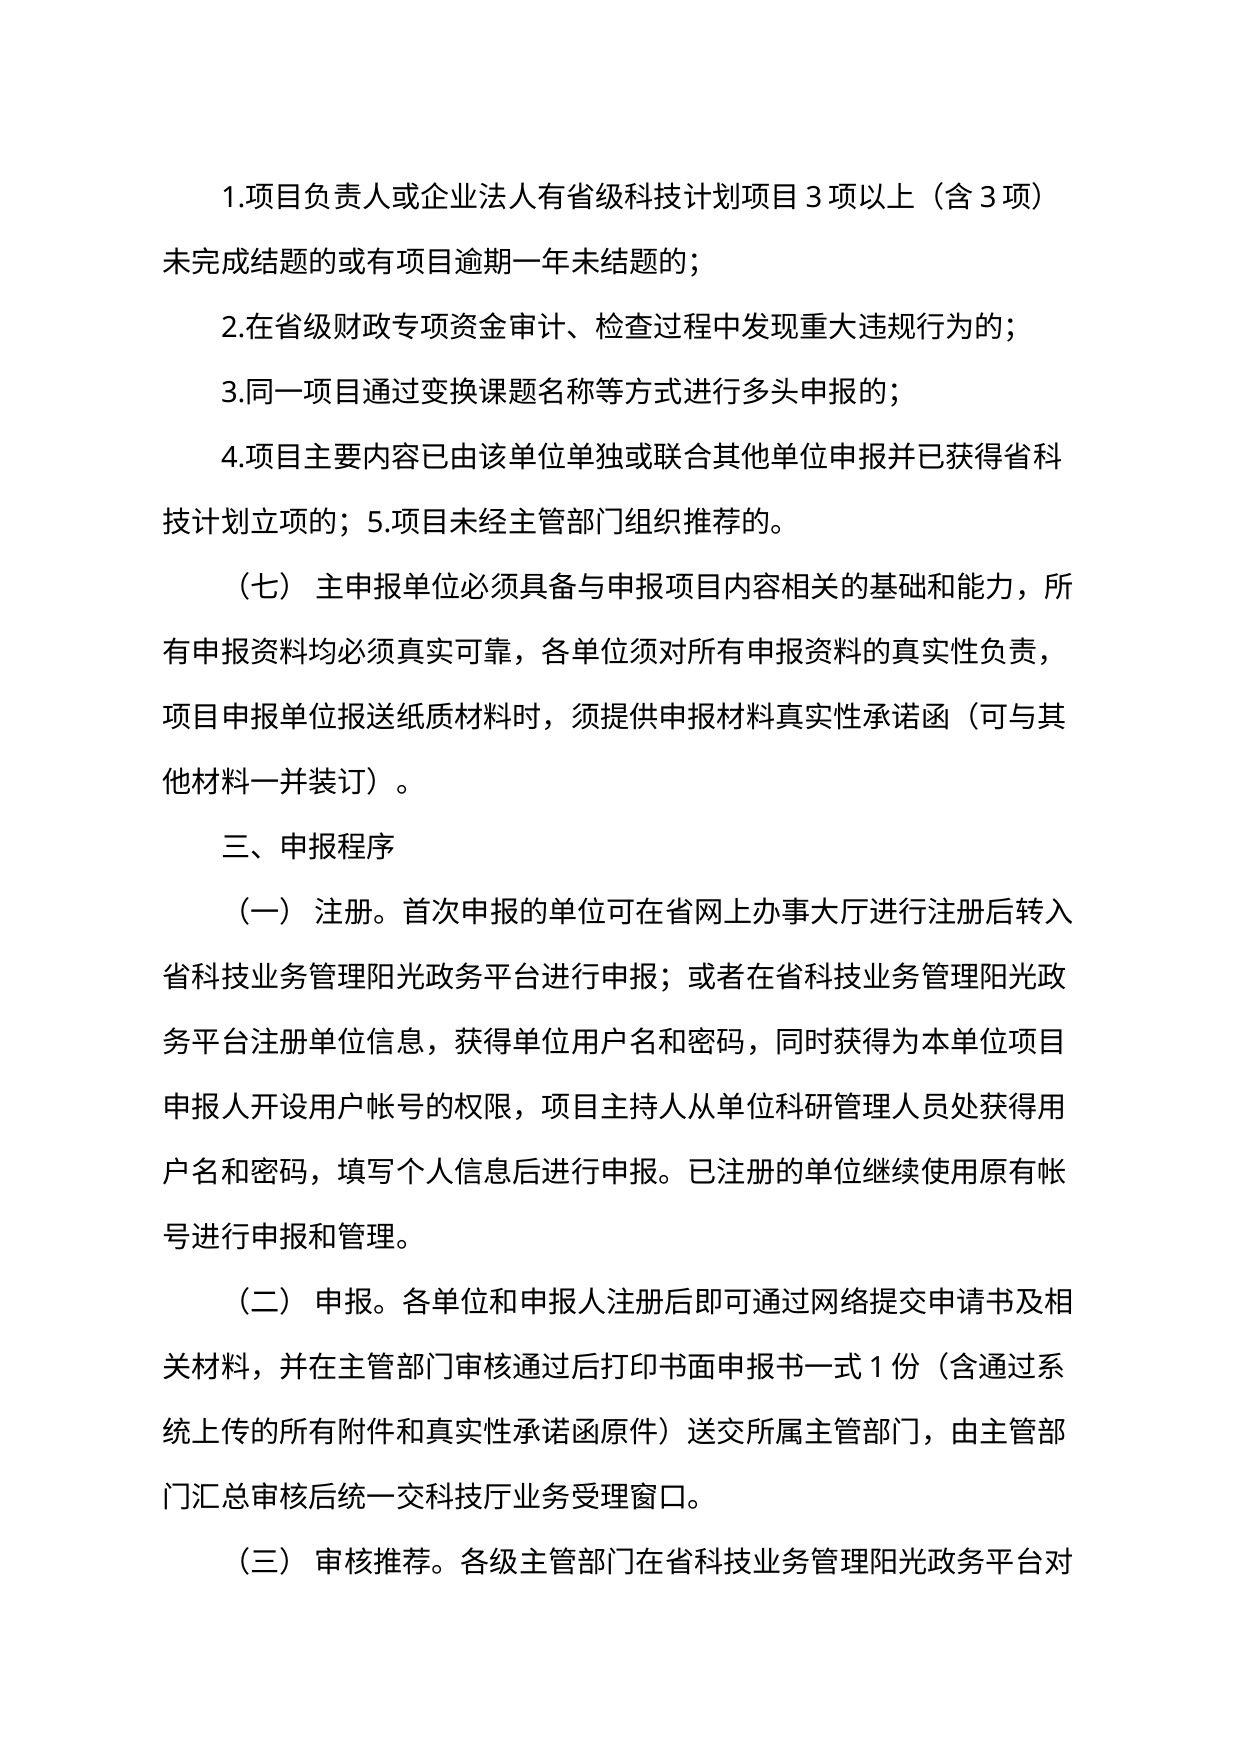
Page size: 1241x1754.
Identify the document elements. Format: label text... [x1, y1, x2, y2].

text （七） 主申报单位必须具备与申报项目内容相关的基础和能力，所有申报资料均必须真实可靠，各单位须对所有申报资料的真实性负责，项目申报单位报送纸质材料时，须提供申报材料真实性承诺函（可与其他材料一并装订）。 [162, 552, 1078, 812]
text （二） 申报。各单位和申报人注册后即可通过网络提交申请书及相关材料，并在主管部门审核通过后打印书面申报书一式1份（含通过系统上传的所有附件和真实性承诺函原件）送交所属主管部门，由主管部门汇总审核后统一交科技厅业务受理窗口。 [162, 1267, 1078, 1527]
text 三、申报程序 [162, 812, 1078, 877]
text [162, 1527, 1078, 1592]
text （一） 注册。首次申报的单位可在省网上办事大厅进行注册后转入省科技业务管理阳光政务平台进行申报；或者在省科技业务管理阳光政务平台注册单位信息，获得单位用户名和密码，同时获得为本单位项目申报人开设用户帐号的权限，项目主持人从单位科研管理人员处获得用户名和密码，填写个人信息后进行申报。已注册的单位继续使用原有帐号进行申报和管理。 [162, 877, 1078, 1267]
text 2.在省级财政专项资金审计、检查过程中发现重大违规行为的； 3.同一项目通过变换课题名称等方式进行多头申报的； 4.项目主要内容已由该单位单独或联合其他单位申报并已获得省科技计划立项的；5.项目未经主管部门组织推荐的。 [162, 292, 1078, 552]
text 1.项目负责人或企业法人有省级科技计划项目3项以上（含3项）未完成结题的或有项目逾期一年未结题的； [162, 162, 1078, 292]
